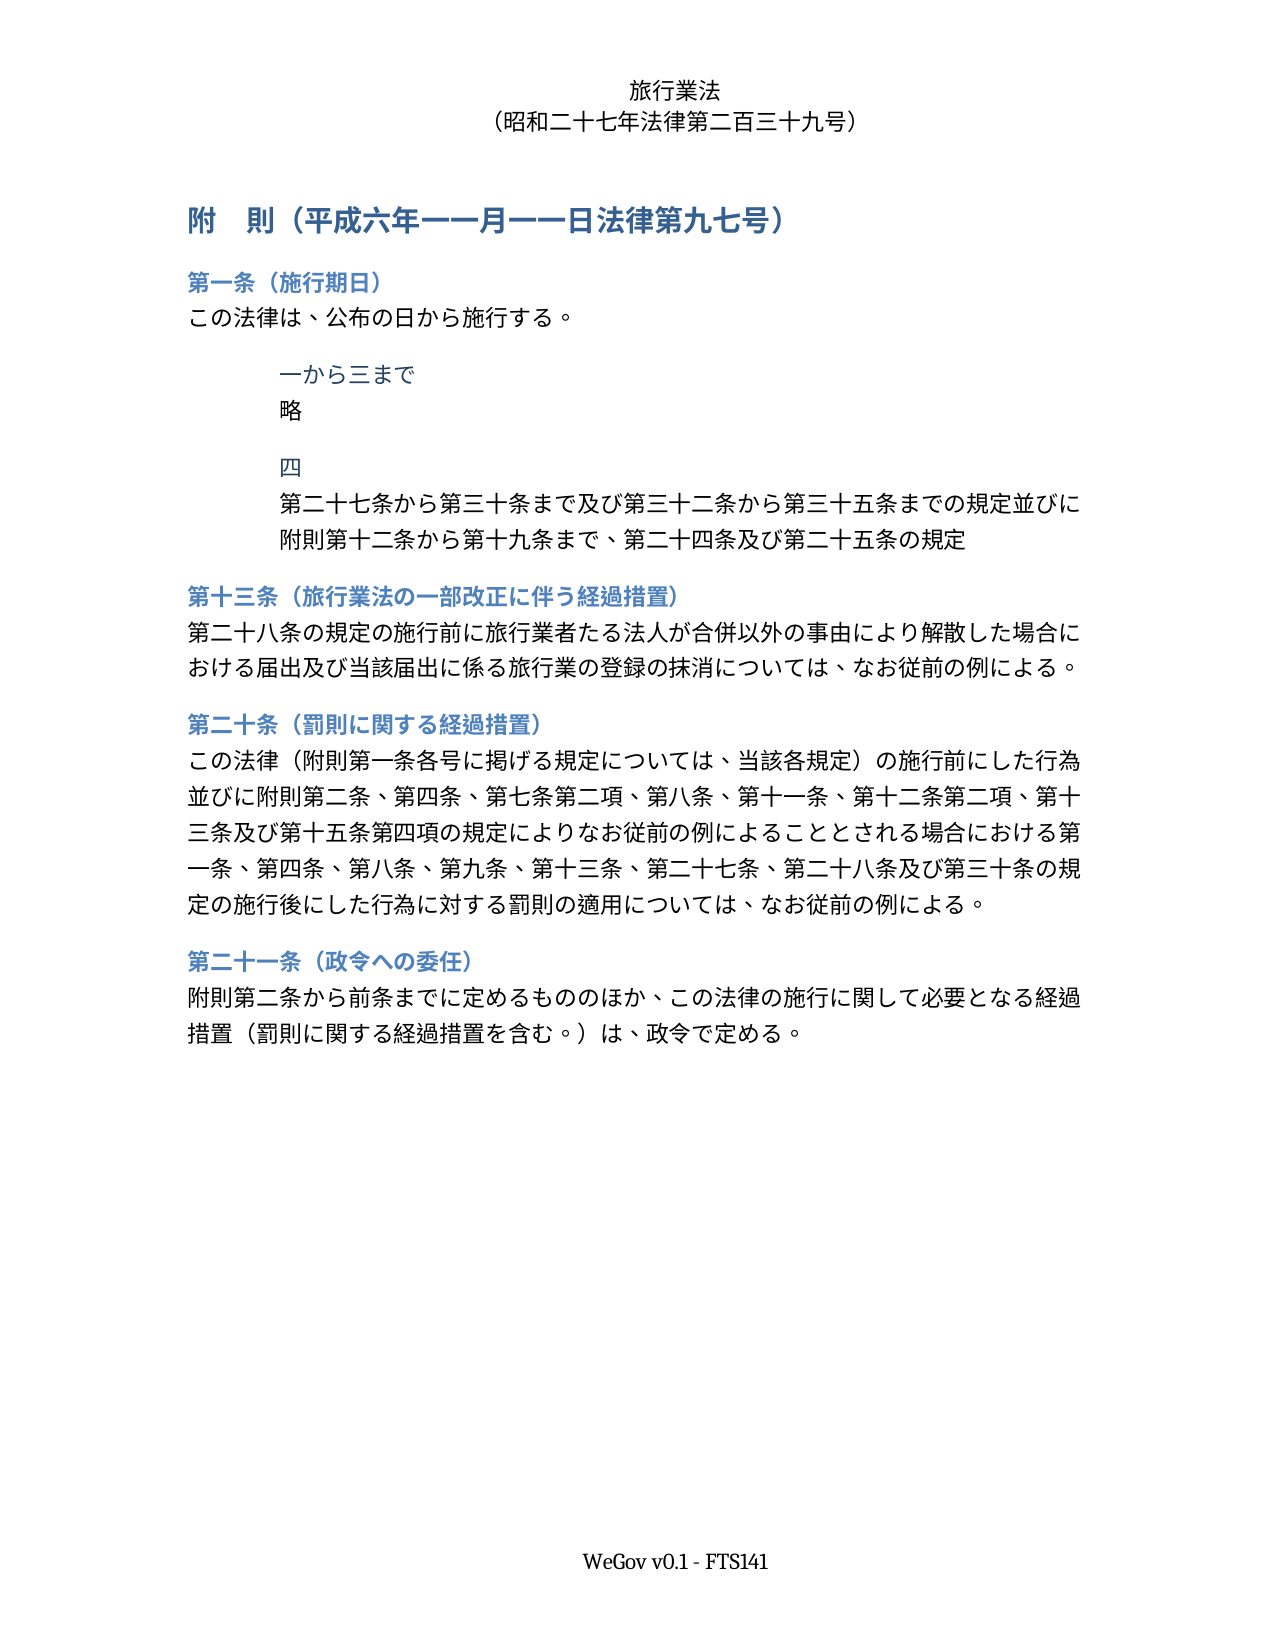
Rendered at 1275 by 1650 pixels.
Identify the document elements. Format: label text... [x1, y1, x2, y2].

text 第二十八条の規定の施行前に旅行業者たる法人が合併以外の事由により解散した場合における届出及び当該届出に係る旅行業の登録の抹消については、なお従前の例による。 [187, 616, 1087, 684]
subtitle 第一条（施行期日） [187, 266, 1087, 298]
subtitle 四 [279, 452, 1087, 483]
subtitle 第二十一条（政令への委任） [187, 946, 1087, 977]
subtitle 第二十条（罰則に関する経過措置） [187, 709, 1087, 740]
text この法律は、公布の日から施行する。 [187, 302, 1087, 334]
subtitle 一から三まで [279, 359, 1087, 390]
text 第二十七条から第三十条まで及び第三十二条から第三十五条までの規定並びに附則第十二条から第十九条まで、第二十四条及び第二十五条の規定 [279, 488, 1087, 555]
text 略 [279, 395, 1087, 426]
text この法律（附則第一条各号に掲げる規定については、当該各規定）の施行前にした行為並びに附則第二条、第四条、第七条第二項、第八条、第十一条、第十二条第二項、第十三条及び第十五条第四項の規定によりなお従前の例によることとされる場合における第一条、第四条、第八条、第九条、第十三条、第二十七条、第二十八条及び第三十条の規定の施行後にした行為に対する罰則の適用については、なお従前の例による。 [187, 745, 1087, 920]
subtitle 第十三条（旅行業法の一部改正に伴う経過措置） [187, 581, 1087, 612]
subtitle 附 則（平成六年一一月一一日法律第九七号） [187, 200, 1087, 240]
text 附則第二条から前条までに定めるもののほか、この法律の施行に関して必要となる経過措置（罰則に関する経過措置を含む。）は、政令で定める。 [187, 982, 1087, 1049]
